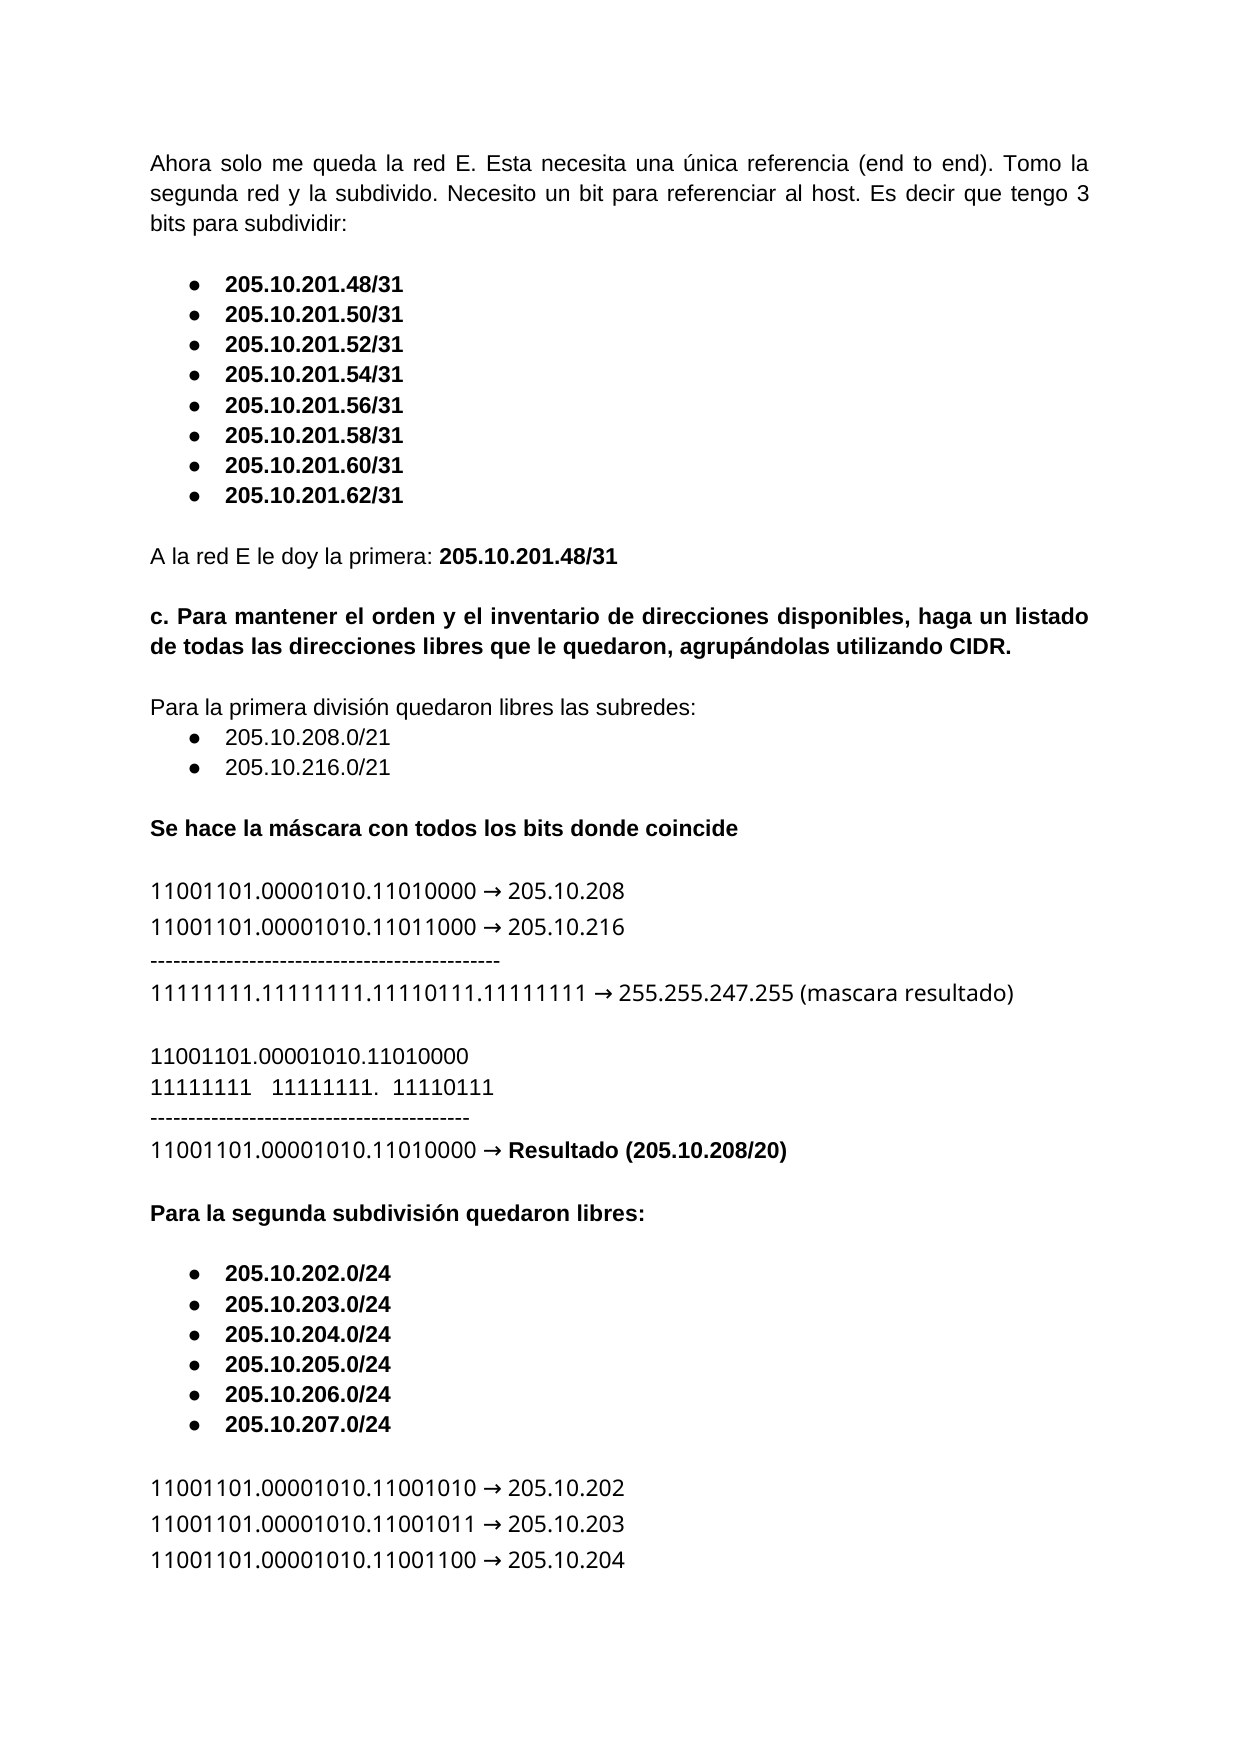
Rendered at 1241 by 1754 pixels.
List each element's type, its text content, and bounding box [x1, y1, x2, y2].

list 205.10.201.50/31 [187, 301, 1090, 327]
text 11001101.00001010.11011000 → 205.10.216 [150, 911, 1090, 942]
list 205.10.201.52/31 [187, 331, 1090, 358]
list 205.10.201.58/31 [187, 422, 1090, 448]
list 205.10.201.62/31 [187, 482, 1090, 509]
text 11001101.00001010.11001011 → 205.10.203 [150, 1508, 1090, 1539]
text Para la primera división quedaron libres las subredes: [150, 694, 1090, 720]
text c. Para mantener el orden y el inventario de direcciones disponibles, haga un listado de todas las direcciones libres que le quedaron, agrupándolas utilizando CIDR. [150, 603, 1090, 660]
list 205.10.208.0/21 [187, 724, 1090, 750]
text 11001101.00001010.11001100 → 205.10.204 [150, 1544, 1090, 1575]
list 205.10.206.0/24 [187, 1381, 1090, 1408]
text Ahora solo me queda la red E. Esta necesita una única referencia (end to end). Tomo la segunda red y la subdivido. Necesito un bit para referenciar al host. Es decir que tengo 3 bits para subdividir: [150, 150, 1090, 237]
text 11001101.00001010.11010000 → 205.10.208 [150, 875, 1090, 906]
text A la red E le doy la primera: 205.10.201.48/31 [150, 543, 1090, 569]
list 205.10.201.48/31 [187, 271, 1090, 297]
list 205.10.216.0/21 [187, 754, 1090, 781]
list 205.10.207.0/24 [187, 1411, 1090, 1438]
list 205.10.204.0/24 [187, 1321, 1090, 1347]
text 11001101.00001010.11001010 → 205.10.202 [150, 1472, 1090, 1503]
text Se hace la máscara con todos los bits donde coincide [150, 814, 1090, 841]
list 205.10.205.0/24 [187, 1351, 1090, 1377]
text 11111111.11111111.11110111.11111111 → 255.255.247.255 (mascara resultado) [150, 977, 1090, 1008]
text ---------------------------------------------- [150, 947, 1090, 973]
list 205.10.201.56/31 [187, 392, 1090, 418]
text Para la segunda subdivisión quedaron libres: [150, 1200, 1090, 1226]
list 205.10.203.0/24 [187, 1291, 1090, 1317]
list 205.10.201.54/31 [187, 361, 1090, 388]
list 205.10.201.60/31 [187, 452, 1090, 478]
text 11001101.00001010.11010000 → Resultado (205.10.208/20) [150, 1134, 1090, 1165]
text 11111111 11111111. 11110111 [150, 1073, 1090, 1100]
text 11001101.00001010.11010000 [150, 1043, 1090, 1069]
list 205.10.202.0/24 [187, 1260, 1090, 1287]
text ------------------------------------------ [150, 1104, 1090, 1130]
